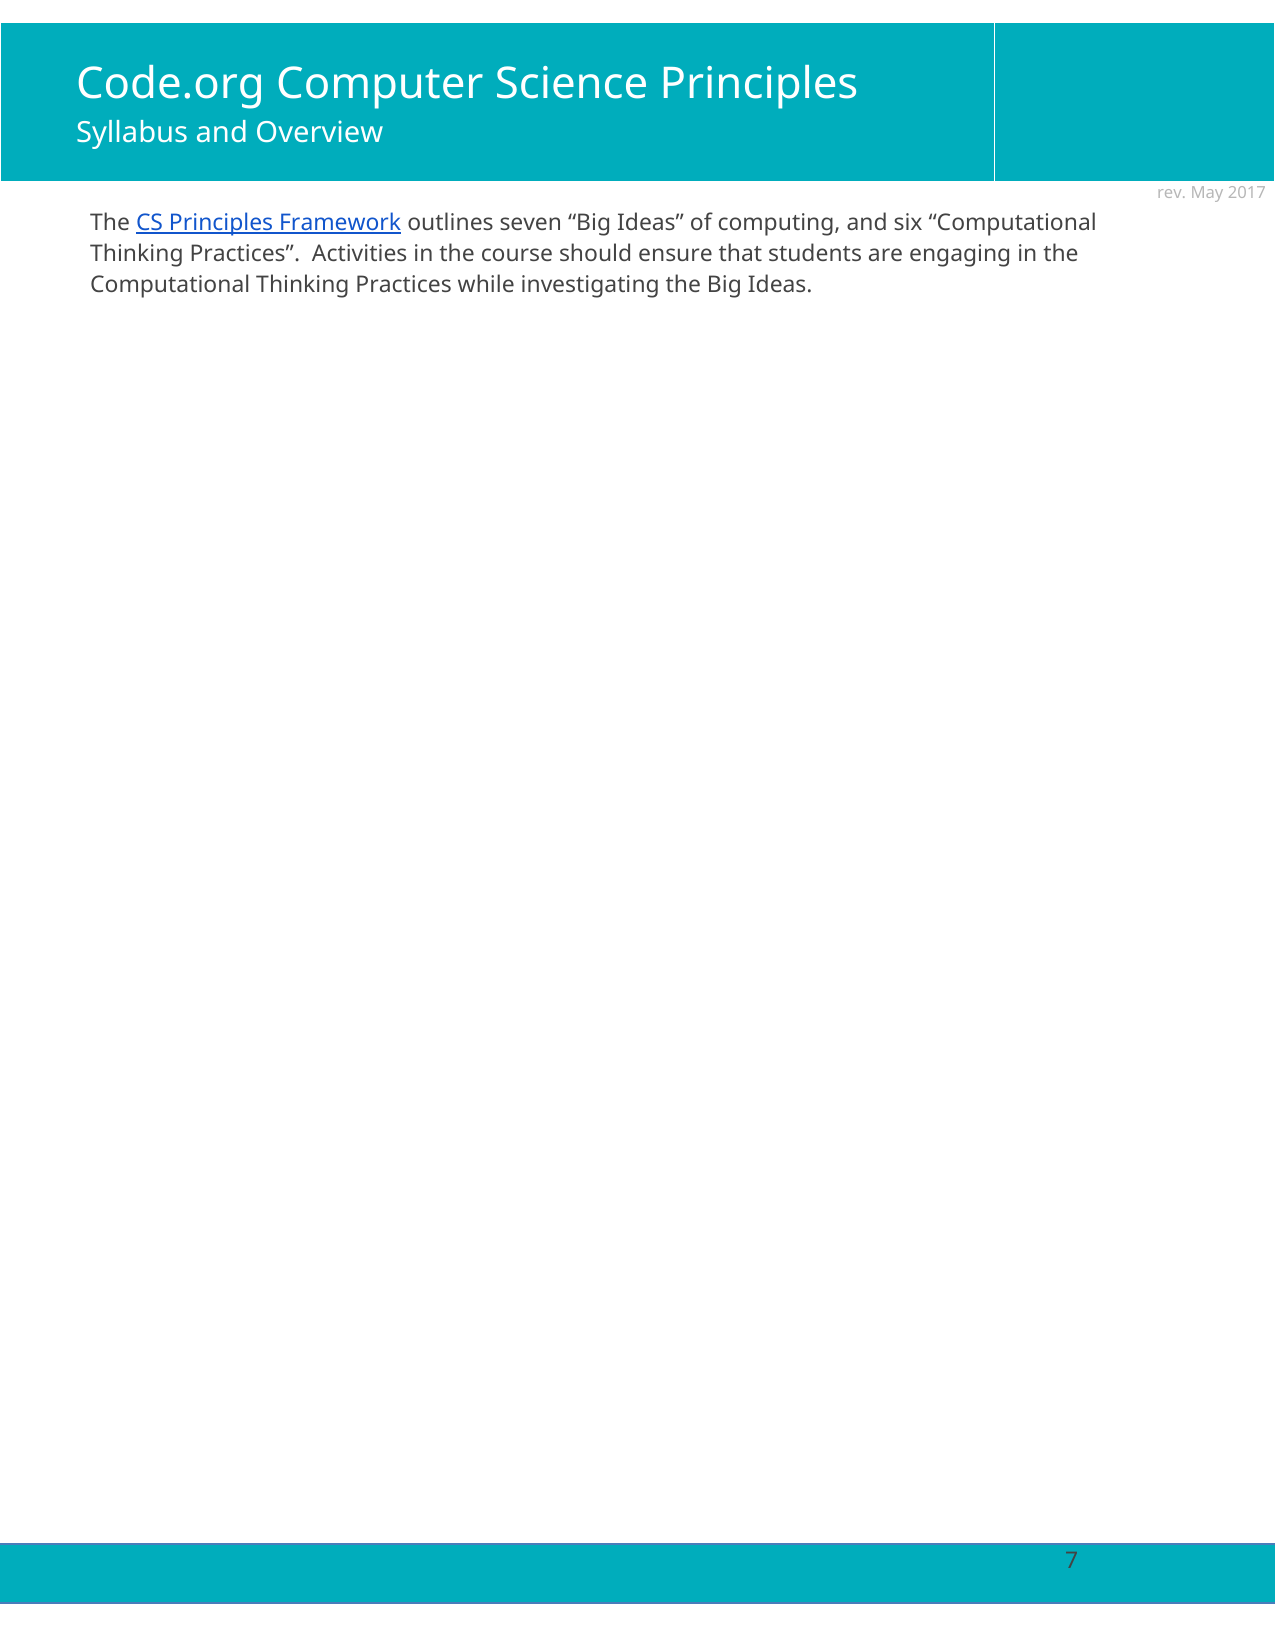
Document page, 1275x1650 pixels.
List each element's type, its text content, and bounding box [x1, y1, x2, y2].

text The CS Principles Framework outlines seven “Big Ideas” of computing, and six “Computational Thinking Practices”. Activities in the course should ensure that students are engaging in the Computational Thinking Practices while investigating the Big Ideas. [90, 205, 1185, 299]
